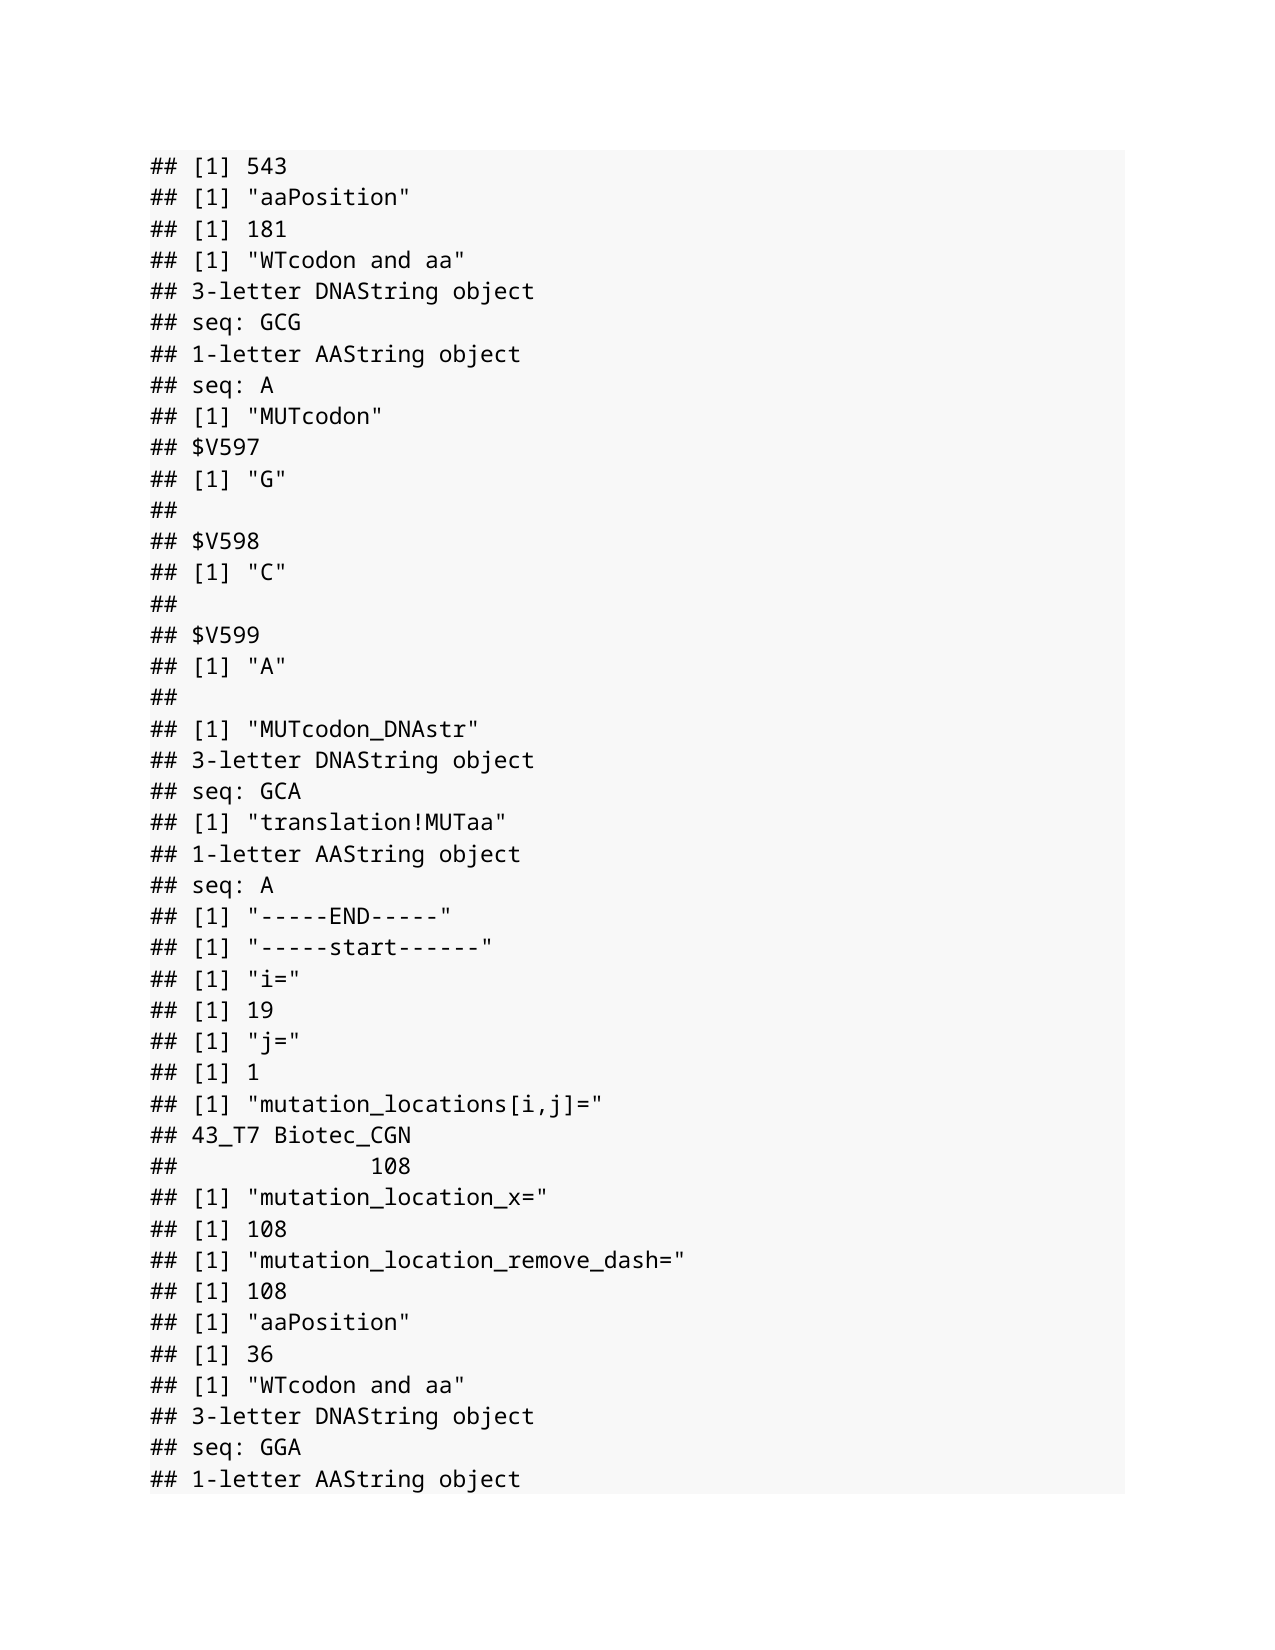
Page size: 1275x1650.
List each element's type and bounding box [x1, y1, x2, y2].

text [150, 150, 1125, 1494]
